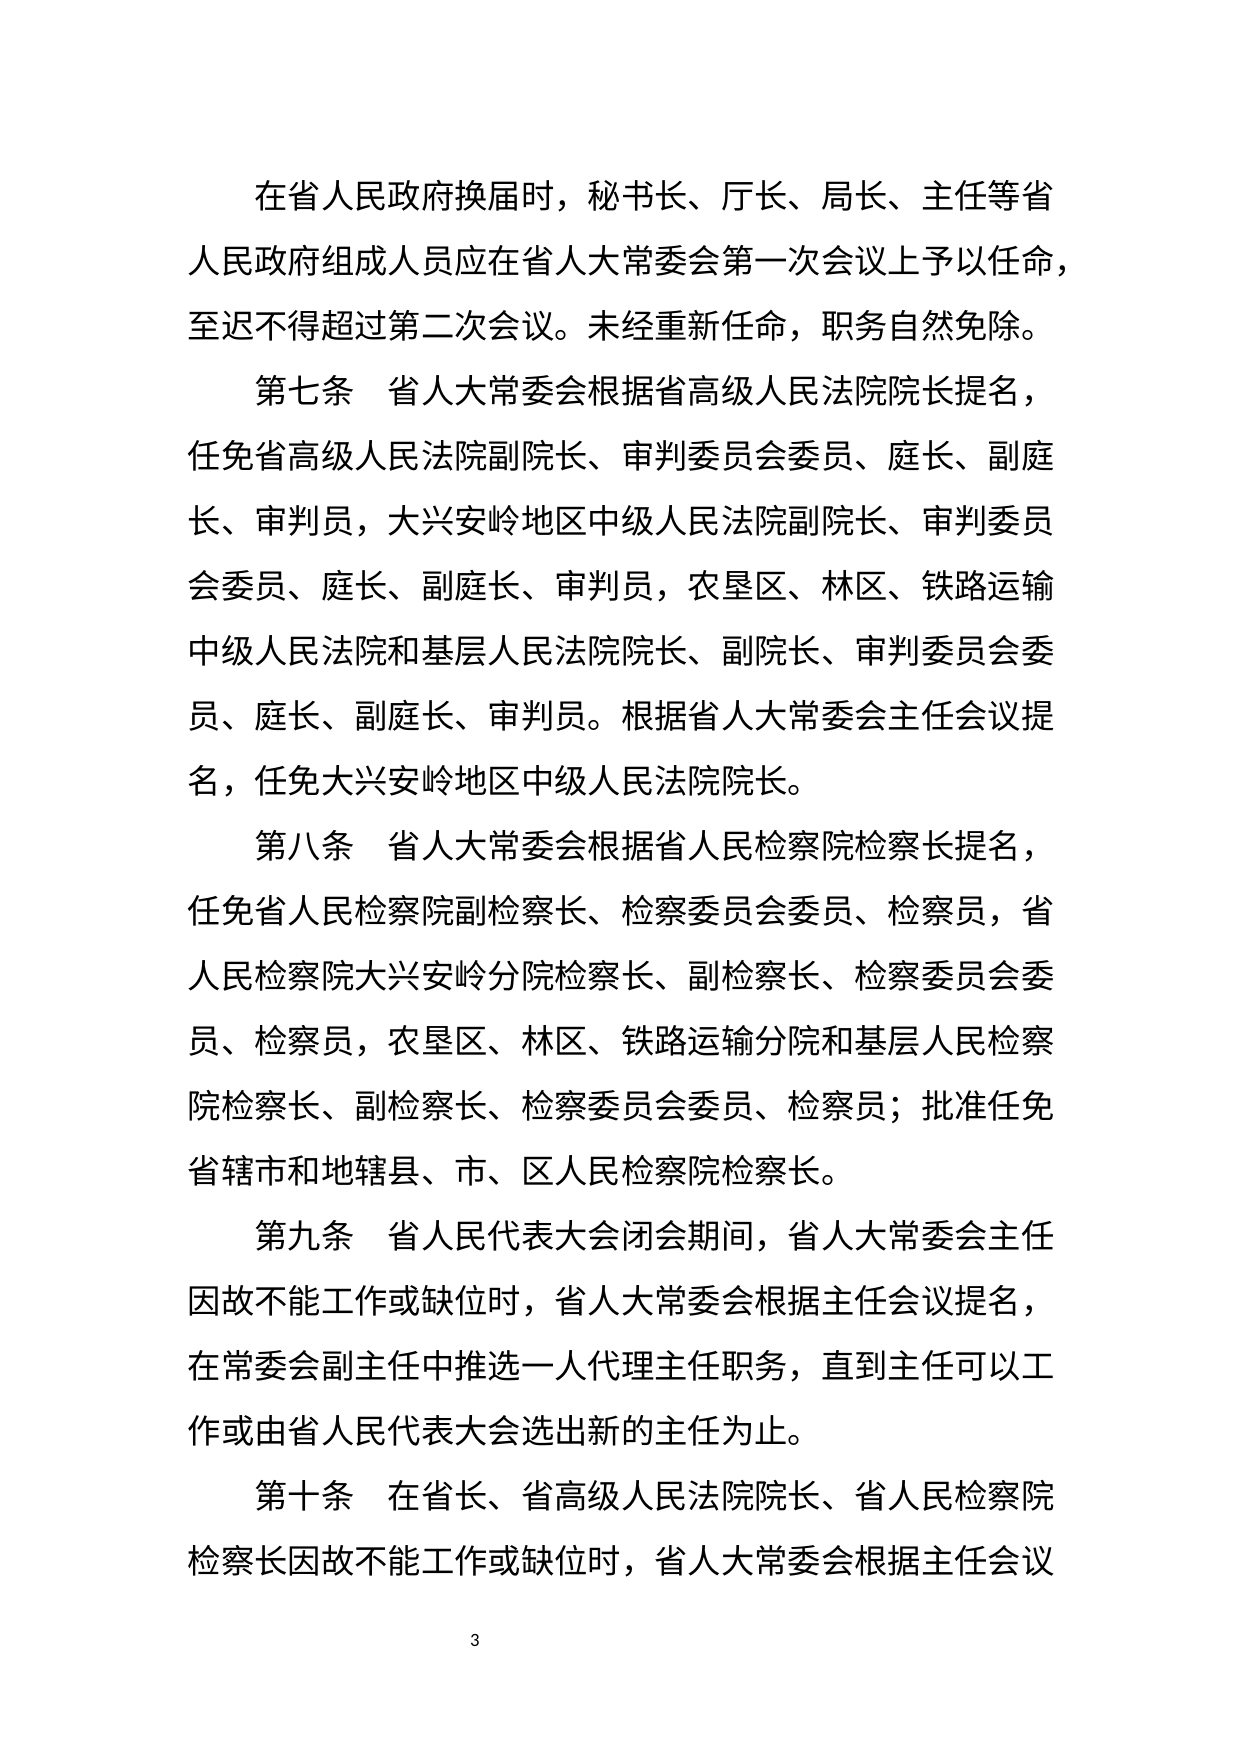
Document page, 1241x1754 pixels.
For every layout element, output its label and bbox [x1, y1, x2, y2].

text [187, 162, 1062, 812]
text [187, 812, 1062, 1592]
